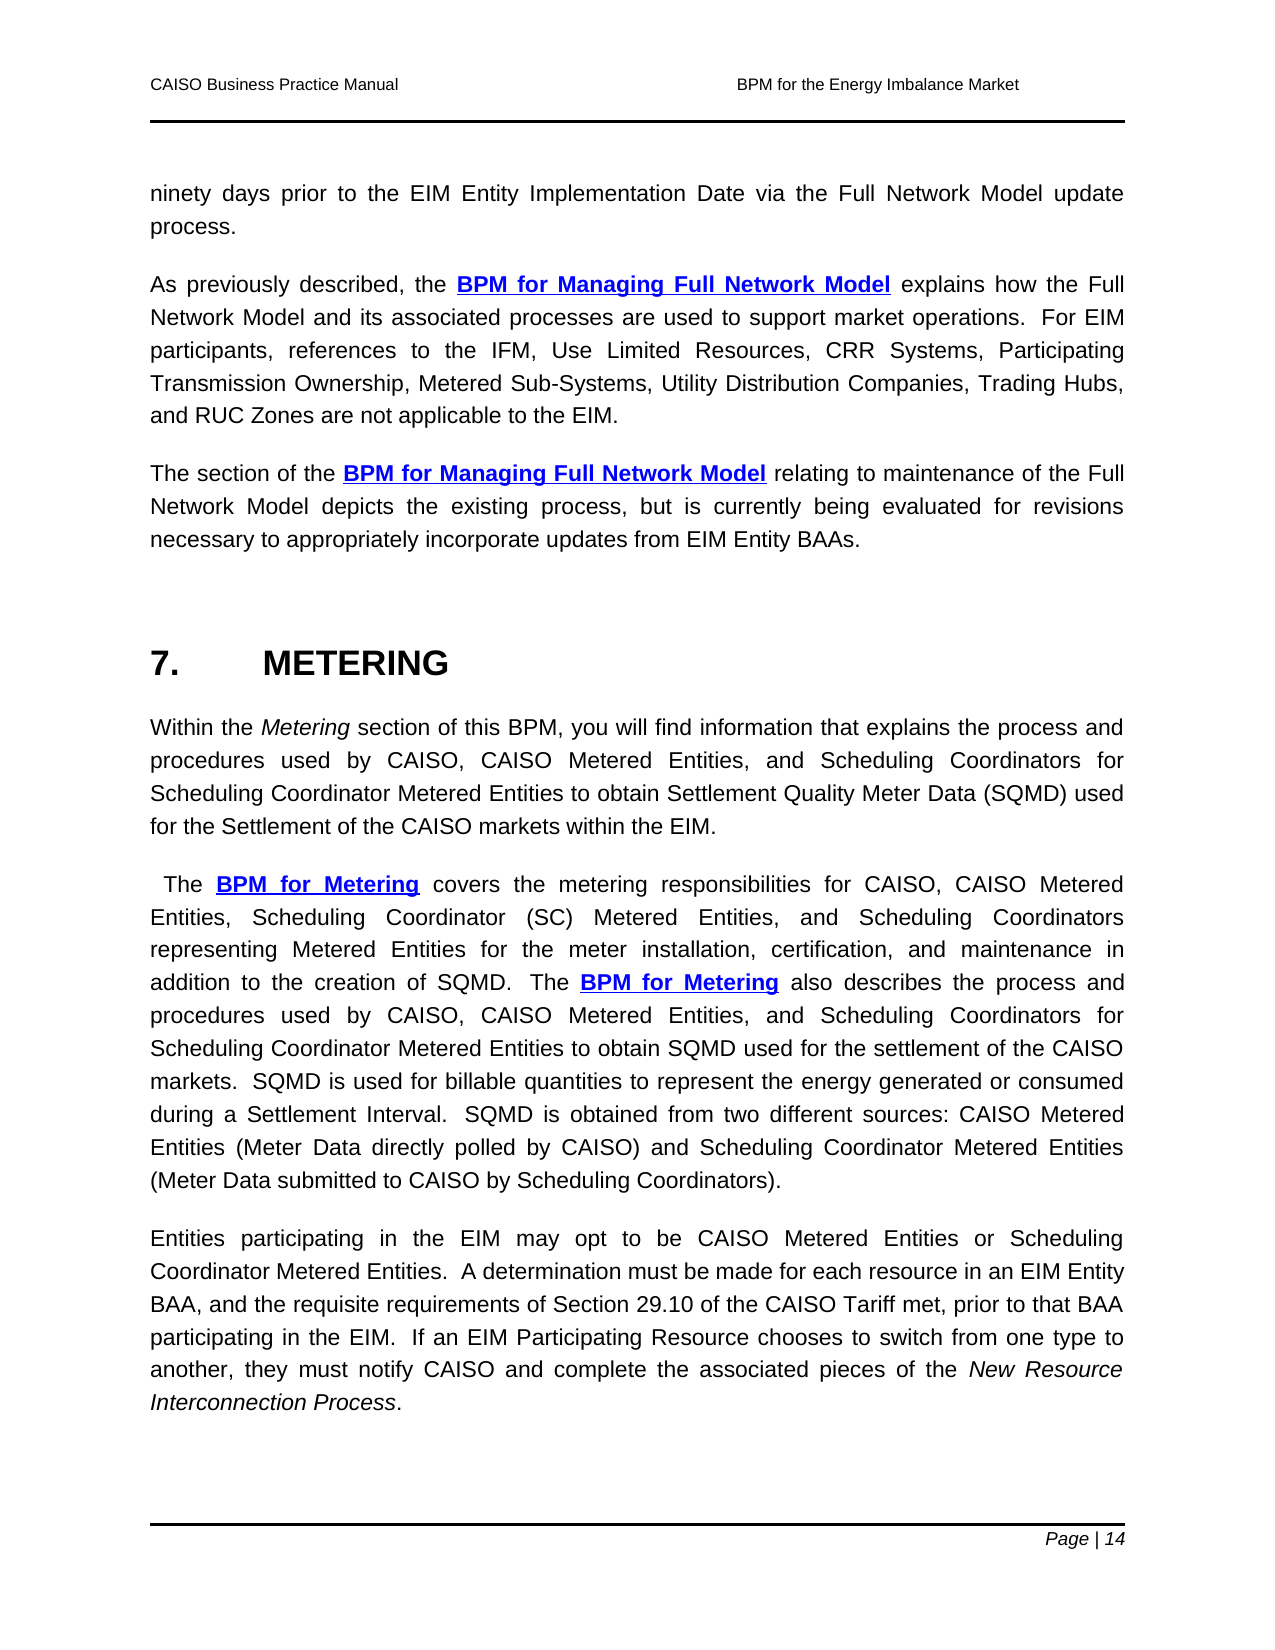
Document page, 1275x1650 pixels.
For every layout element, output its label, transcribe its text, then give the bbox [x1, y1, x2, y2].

text The BPM for Metering covers the metering responsibilities for CAISO, CAISO Metered Entities, Scheduling Coordinator (SC) Metered Entities, and Scheduling Coordinators representing Metered Entities for the meter installation, certification, and maintenance in addition to the creation of SQMD. The BPM for Metering also describes the process and procedures used by CAISO, CAISO Metered Entities, and Scheduling Coordinators for Scheduling Coordinator Metered Entities to obtain SQMD used for the settlement of the CAISO markets. SQMD is used for billable quantities to represent the energy generated or consumed during a Settlement Interval. SQMD is obtained from two different sources: CAISO Metered Entities (Meter Data directly polled by CAISO) and Scheduling Coordinator Metered Entities (Meter Data submitted to CAISO by Scheduling Coordinators). [150, 871, 1125, 1193]
text Entities participating in the EIM may opt to be CAISO Metered Entities or Scheduling Coordinator Metered Entities. A determination must be made for each resource in an EIM Entity BAA, and the requisite requirements of Section 29.10 of the CAISO Tariff met, prior to that BAA participating in the EIM. If an EIM Participating Resource chooses to switch from one type to another, they must notify CAISO and complete the associated pieces of the New Resource Interconnection Process. [150, 1225, 1125, 1416]
text Within the Metering section of this BPM, you will find information that explains the process and procedures used by CAISO, CAISO Metered Entities, and Scheduling Coordinators for Scheduling Coordinator Metered Entities to obtain Settlement Quality Meter Data (SQMD) used for the Settlement of the CAISO markets within the EIM. [150, 714, 1125, 839]
text The section of the BPM for Managing Full Network Model relating to maintenance of the Full Network Model depicts the existing process, but is currently being evaluated for revisions necessary to appropriately incorporate updates from EIM Entity BAAs. [150, 460, 1125, 553]
subtitle METERING [150, 642, 1125, 683]
text As previously described, the BPM for Managing Full Network Model explains how the Full Network Model and its associated processes are used to support market operations. For EIM participants, references to the IFM, Use Limited Resources, CRR Systems, Participating Transmission Ownership, Metered Sub-Systems, Utility Distribution Companies, Trading Hubs, and RUC Zones are not applicable to the EIM. [150, 271, 1125, 429]
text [150, 180, 1125, 239]
